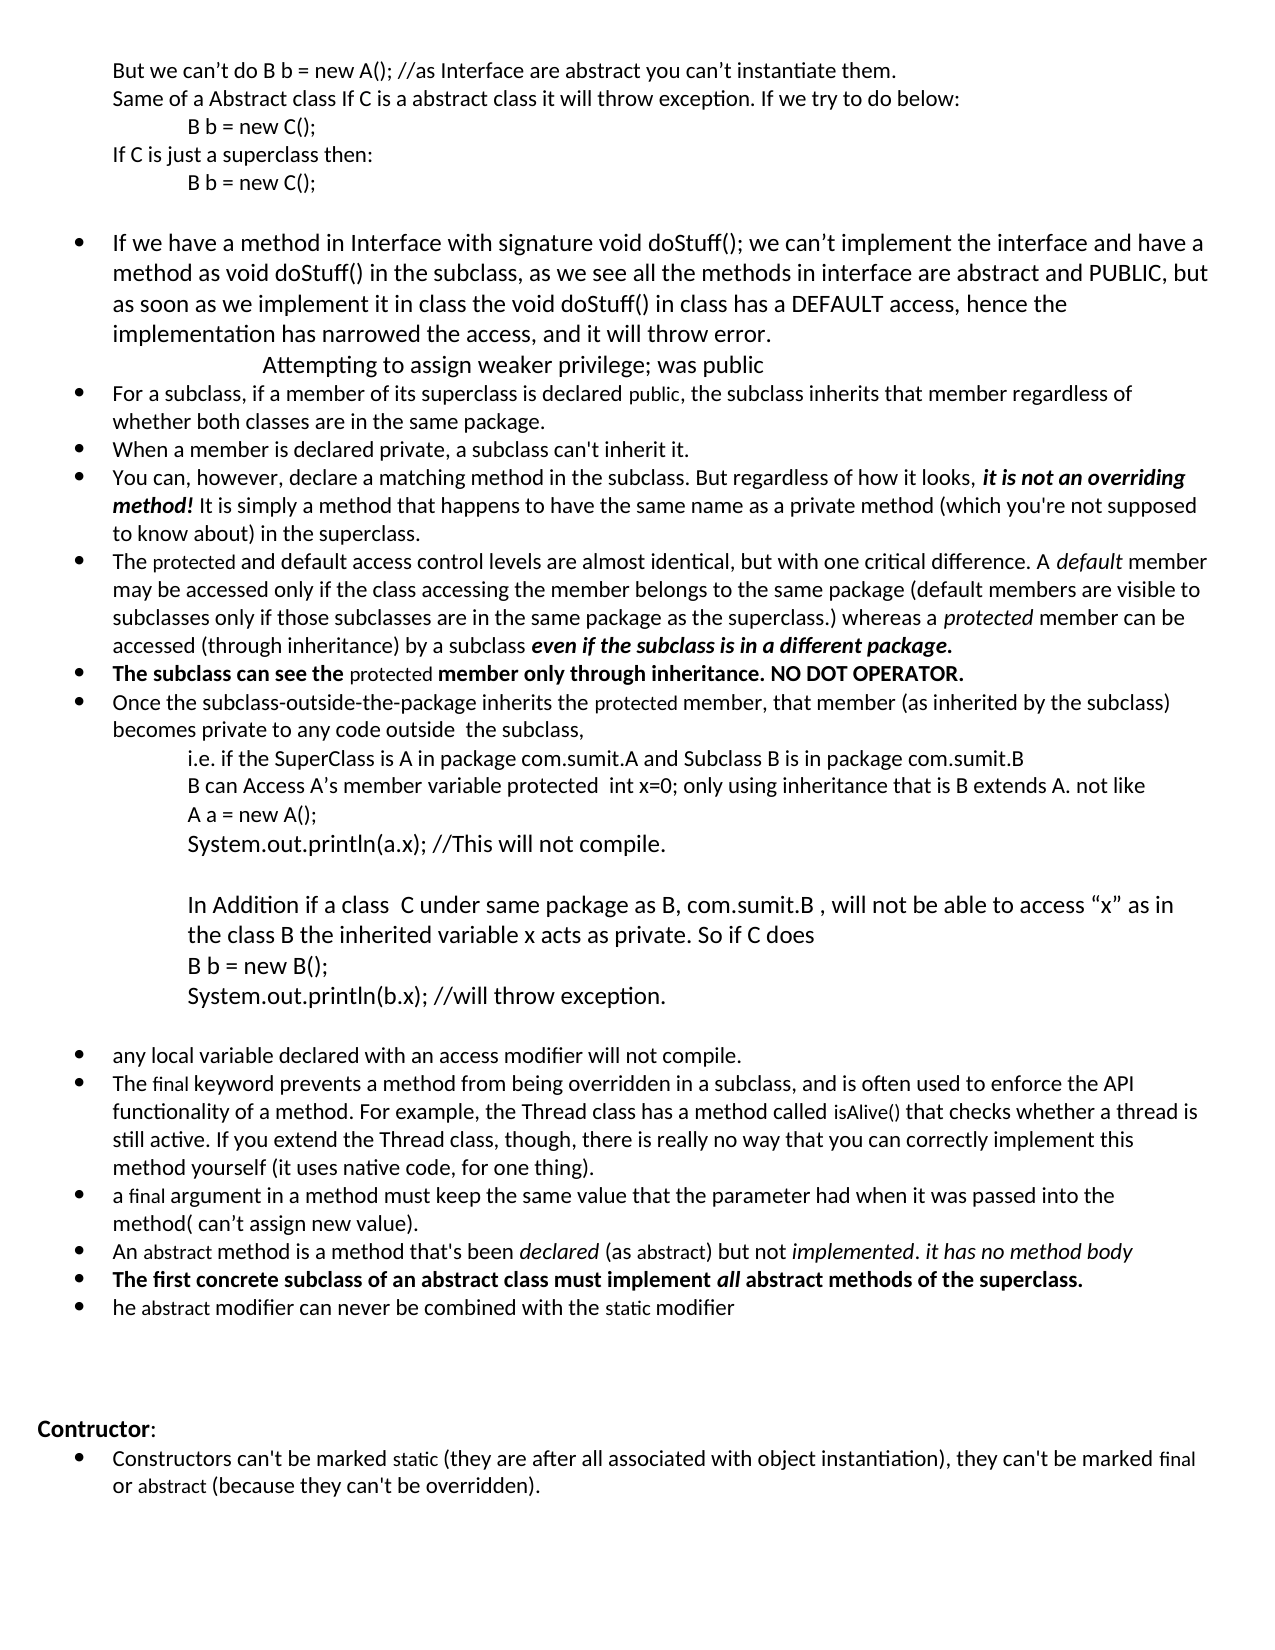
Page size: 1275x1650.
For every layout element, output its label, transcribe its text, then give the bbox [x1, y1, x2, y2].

list If we have a method in Interface with signature void doStuff(); we can’t implement the interface and have a method as void doStuff() in the subclass, as we see all the methods in interface are abstract and PUBLIC, but as soon as we implement it in class the void doStuff() in class has a DEFAULT access, hence the implementation has narrowed the access, and it will throw error. [75, 227, 1209, 349]
text i.e. if the SuperClass is A in package com.sumit.A and Subclass B is in package com.sumit.B [187, 744, 1209, 772]
list a final argument in a method must keep the same value that the parameter had when it was passed into the method( can’t assign new value). [75, 1181, 1209, 1237]
list You can, however, declare a matching method in the subclass. But regardless of how it looks, it is not an overriding method! It is simply a method that happens to have the same name as a private method (which you're not supposed to know about) in the superclass. [75, 463, 1209, 547]
text A a = new A(); [187, 800, 1209, 828]
text B b = new C(); [112, 112, 1209, 140]
list The first concrete subclass of an abstract class must implement all abstract methods of the superclass. [75, 1266, 1209, 1293]
text System.out.println(a.x); //This will not compile. [187, 828, 1209, 858]
list Once the subclass-outside-the-package inherits the protected member, that member (as inherited by the subclass) becomes private to any code outside the subclass, [75, 688, 1209, 744]
text B b = new C(); [37, 168, 1209, 196]
text B b = new B(); [187, 950, 1209, 980]
text System.out.println(b.x); //will throw exception. [187, 980, 1209, 1011]
list When a member is declared private, a subclass can't inherit it. [75, 435, 1209, 463]
text B can Access A’s member variable protected int x=0; only using inheritance that is B extends A. not like [187, 772, 1209, 800]
text Same of a Abstract class If C is a abstract class it will throw exception. If we try to do below: [112, 84, 1209, 112]
list he abstract modifier can never be combined with the static modifier [75, 1293, 1209, 1322]
text Contructor: [37, 1413, 1209, 1444]
text If C is just a superclass then: [37, 140, 1209, 168]
list For a subclass, if a member of its superclass is declared public, the subclass inherits that member regardless of whether both classes are in the same package. [75, 379, 1209, 435]
text In Addition if a class C under same package as B, com.sumit.B , will not be able to access “x” as in the class B the inherited variable x acts as private. So if C does [187, 889, 1209, 950]
text Attempting to assign weaker privilege; was public [262, 349, 1209, 379]
list The subclass can see the protected member only through inheritance. NO DOT OPERATOR. [75, 659, 1209, 688]
list any local variable declared with an access modifier will not compile. [75, 1041, 1209, 1069]
text But we can’t do B b = new A(); //as Interface are abstract you can’t instantiate them. [112, 56, 1209, 84]
list The final keyword prevents a method from being overridden in a subclass, and is often used to enforce the API functionality of a method. For example, the Thread class has a method called isAlive() that checks whether a thread is still active. If you extend the Thread class, though, there is really no way that you can correctly implement this method yourself (it uses native code, for one thing). [75, 1069, 1209, 1181]
list An abstract method is a method that's been declared (as abstract) but not implemented. it has no method body [75, 1237, 1209, 1266]
list The protected and default access control levels are almost identical, but with one critical difference. A default member may be accessed only if the class accessing the member belongs to the same package (default members are visible to subclasses only if those subclasses are in the same package as the superclass.) whereas a protected member can be accessed (through inheritance) by a subclass even if the subclass is in a different package. [75, 547, 1209, 659]
